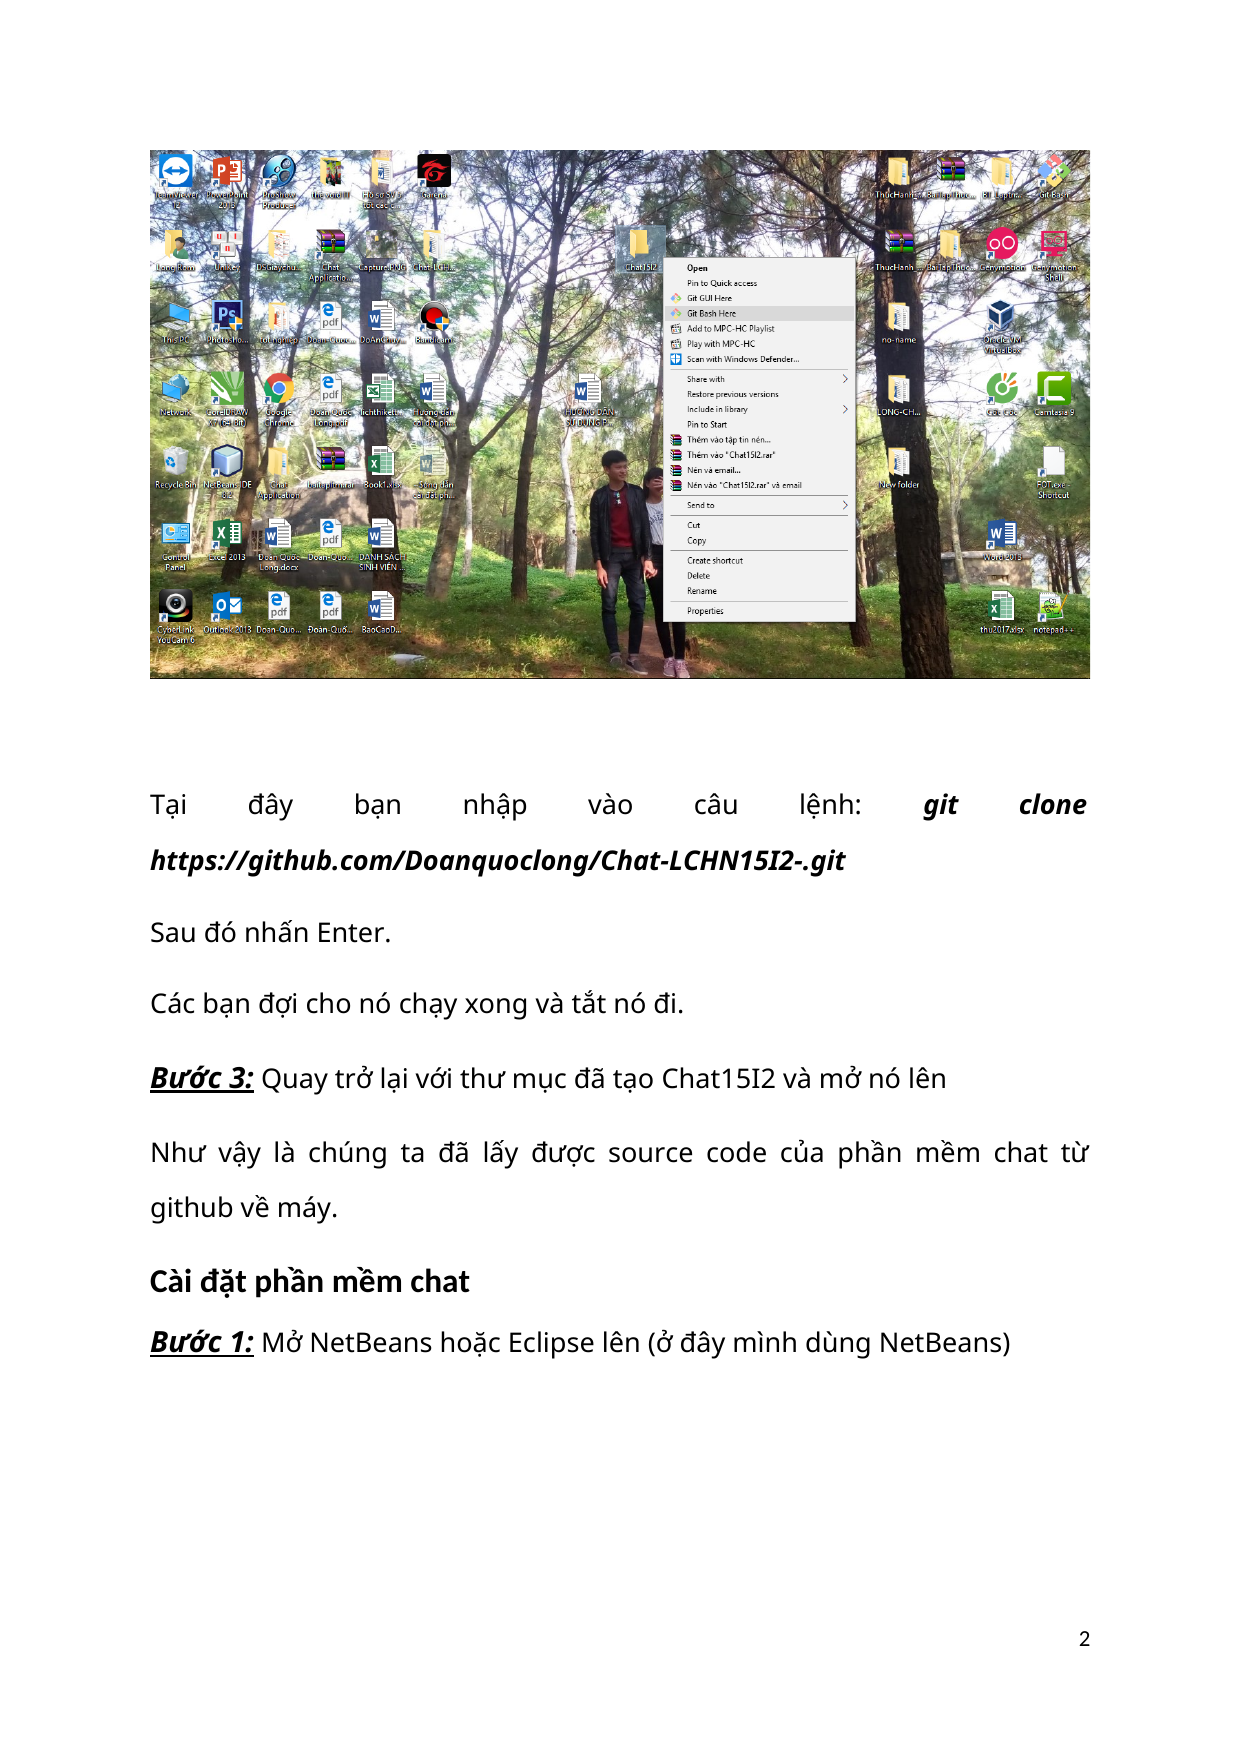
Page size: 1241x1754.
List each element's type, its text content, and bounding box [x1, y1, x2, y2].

text Sau đó nhấn Enter. [150, 913, 1090, 950]
text Bước 3: Quay trở lại với thư mục đã tạo Chat15I2 và mở nó lên [150, 1057, 1090, 1097]
text Các bạn đợi cho nó chạy xong và tắt nó đi. [150, 985, 1090, 1022]
text Bước 1: Mở NetBeans hoặc Eclipse lên (ở đây mình dùng NetBeans) [150, 1321, 1090, 1361]
picture [150, 150, 1091, 679]
text Như vậy là chúng ta đã lấy được source code của phần mềm chat từ github về máy. [150, 1133, 1090, 1225]
text Cài đặt phần mềm chat [150, 1260, 1090, 1301]
text Tại đây bạn nhập vào câu lệnh: git clone https://github.com/Doanquoclong/Chat-LCHN15I2-.git [150, 786, 1090, 878]
